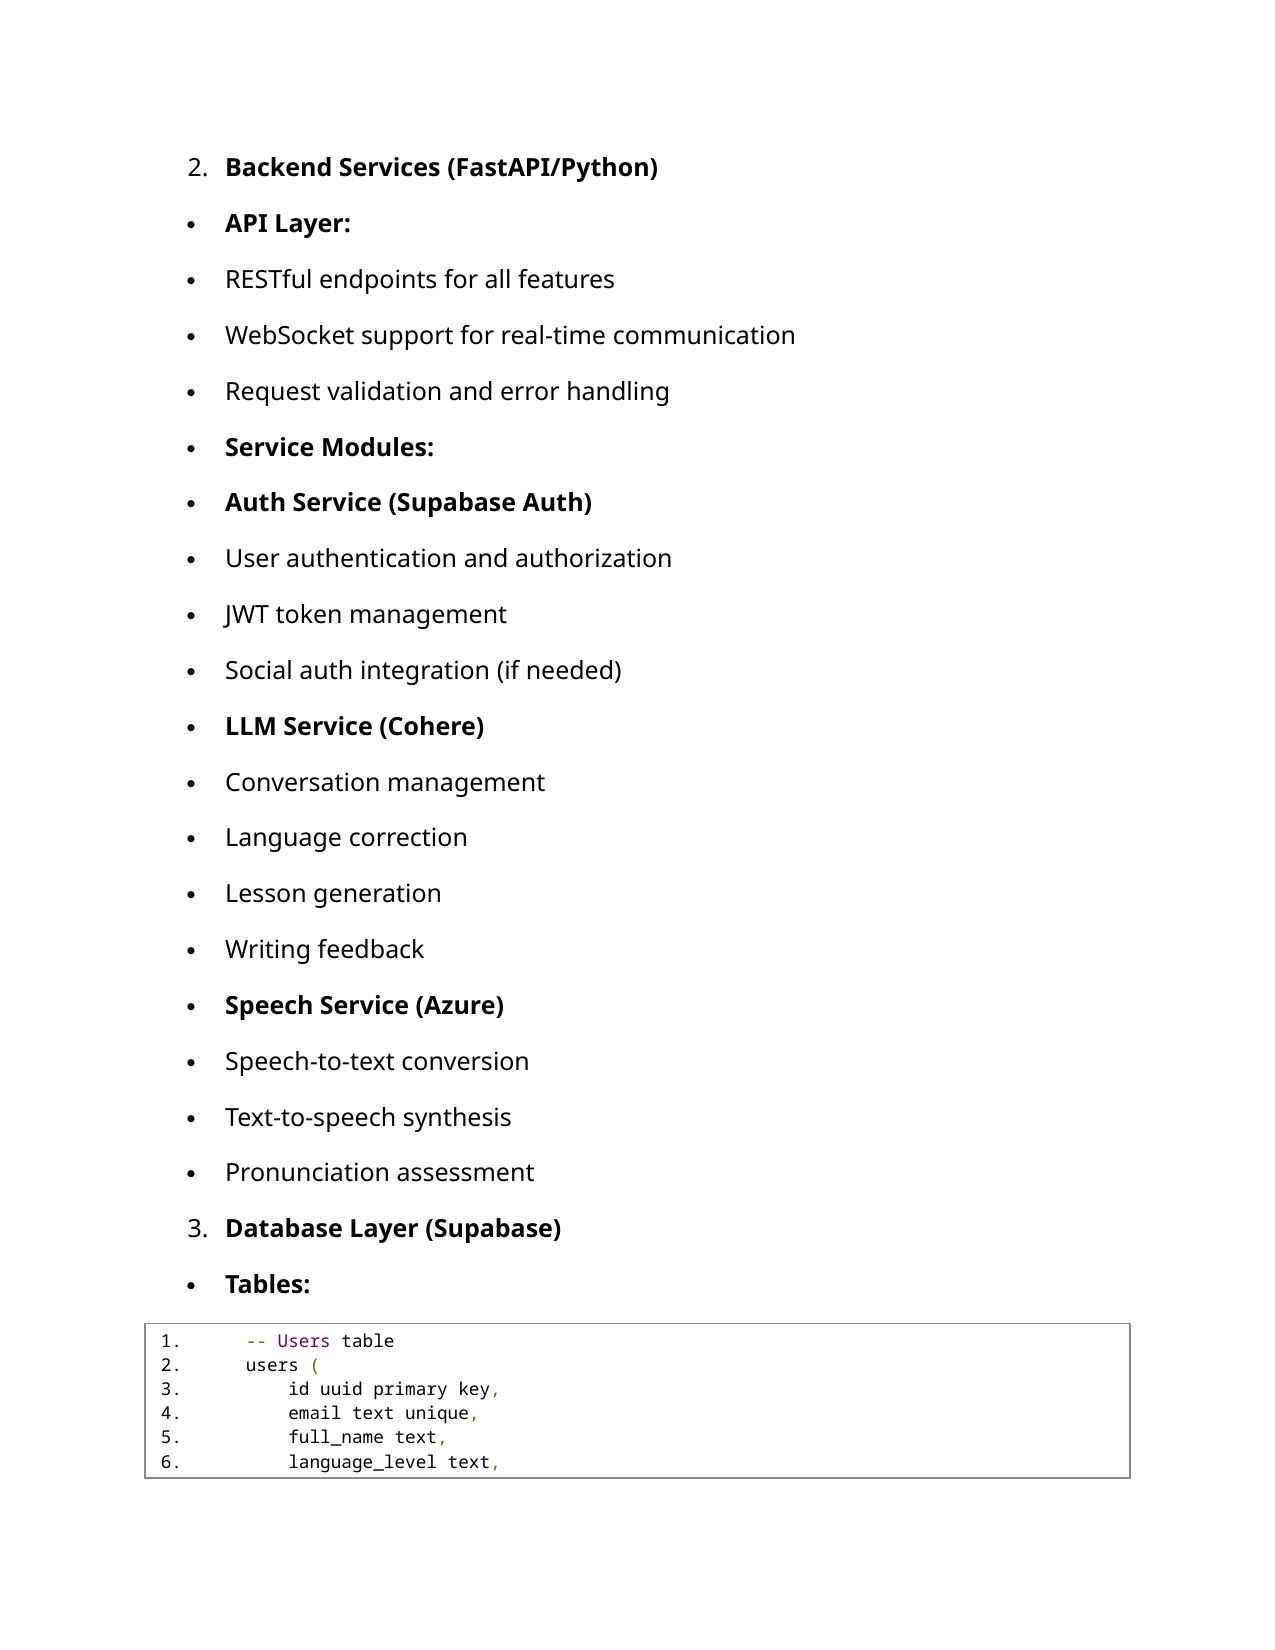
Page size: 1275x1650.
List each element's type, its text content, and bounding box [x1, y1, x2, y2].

text 6. language_level text, [146, 1443, 1129, 1477]
list LLM Service (Cohere) [187, 708, 1125, 742]
list WebSocket support for real-time communication [187, 317, 1125, 352]
list Writing feedback [187, 932, 1125, 966]
text 1. -- Users table [146, 1324, 1129, 1352]
list Service Modules: [187, 429, 1125, 463]
list Text-to-speech synthesis [187, 1099, 1125, 1133]
list Language correction [187, 820, 1125, 854]
list Tables: [187, 1267, 1125, 1301]
list Auth Service (Supabase Auth) [187, 485, 1125, 519]
list RESTful endpoints for all features [187, 262, 1125, 296]
list Request validation and error handling [187, 373, 1125, 407]
list Pronunciation assessment [187, 1155, 1125, 1189]
list Speech-to-text conversion [187, 1043, 1125, 1077]
list API Layer: [187, 206, 1125, 240]
list Lesson generation [187, 876, 1125, 910]
list Speech Service (Azure) [187, 987, 1125, 1022]
text 4. email text unique, [150, 1401, 1125, 1425]
text 5. full_name text, [150, 1425, 1125, 1443]
list Social auth integration (if needed) [187, 652, 1125, 687]
list User authentication and authorization [187, 541, 1125, 575]
list Conversation management [187, 764, 1125, 798]
list Backend Services (FastAPI/Python) [187, 150, 1125, 184]
list Database Layer (Supabase) [187, 1211, 1125, 1245]
text 3. id uuid primary key, [150, 1377, 1125, 1401]
text 2. users ( [150, 1352, 1125, 1377]
list JWT token management [187, 597, 1125, 631]
